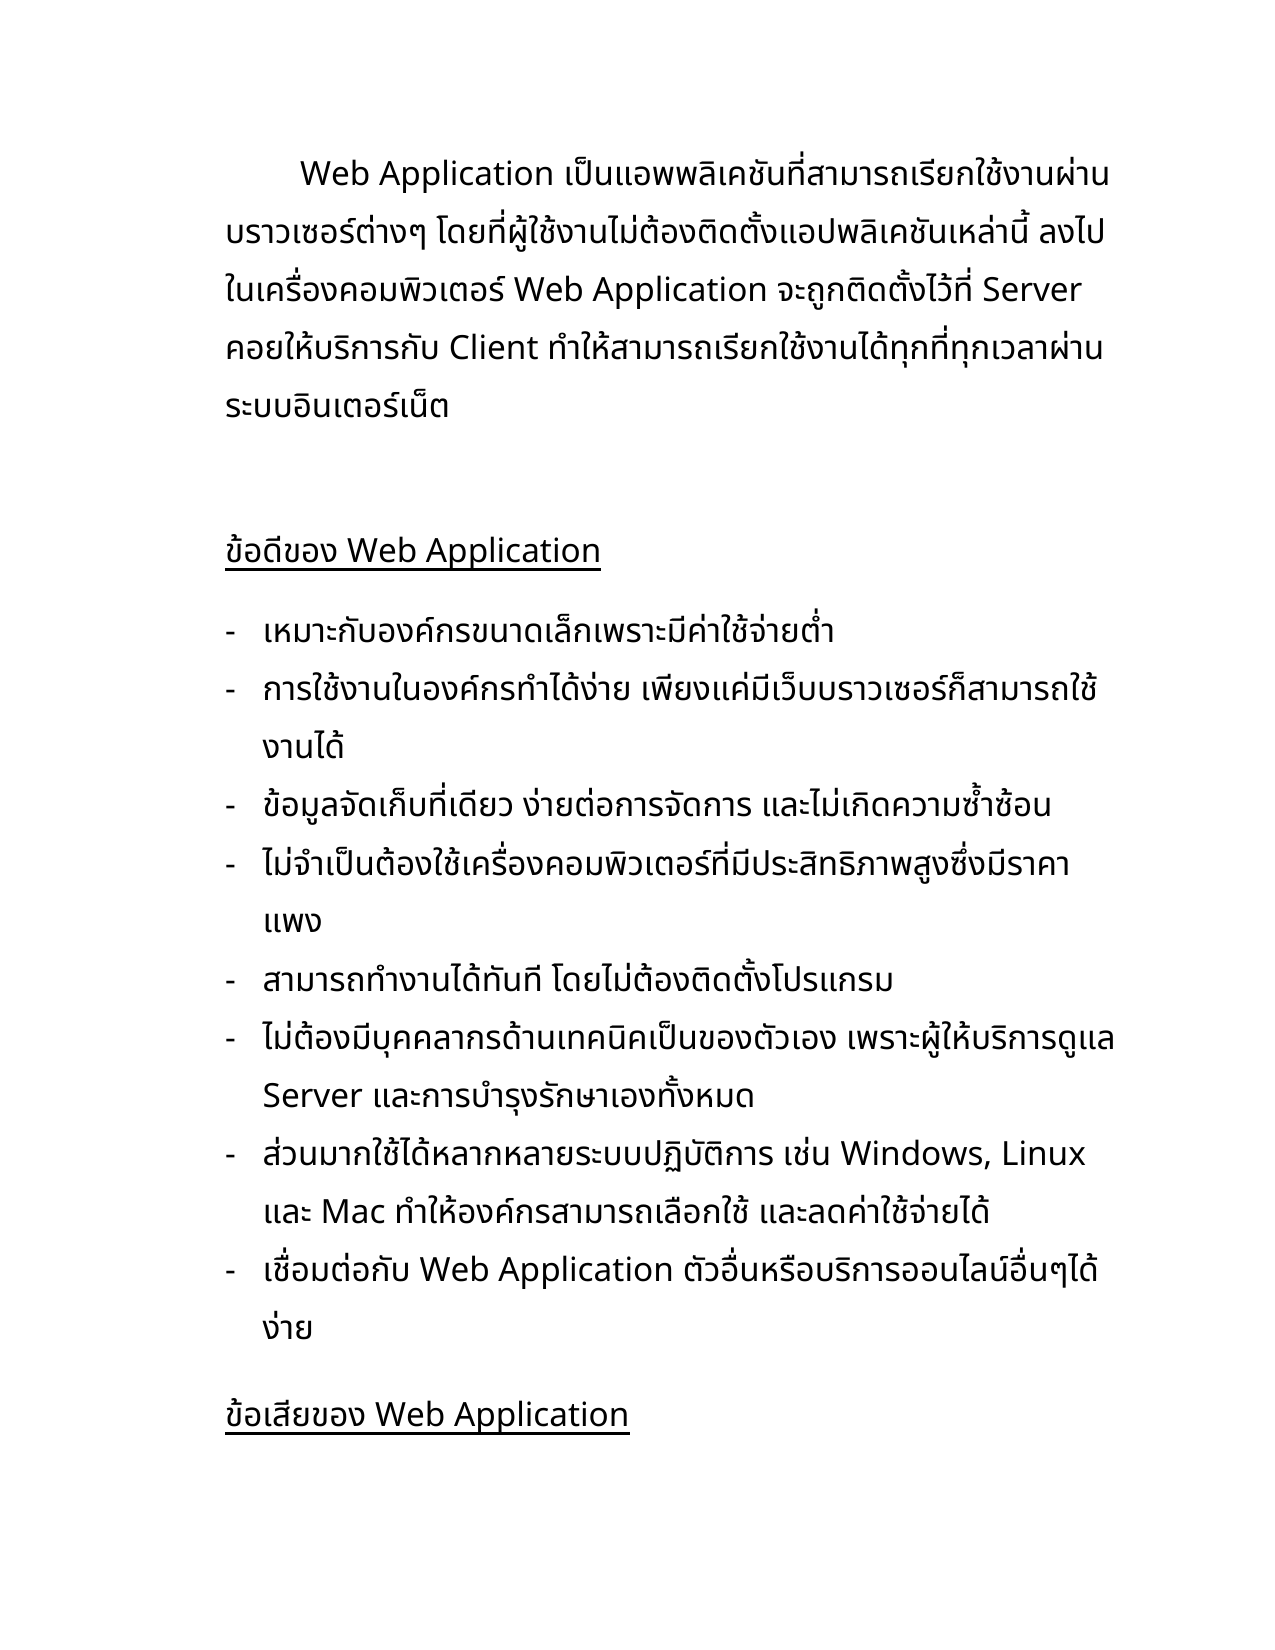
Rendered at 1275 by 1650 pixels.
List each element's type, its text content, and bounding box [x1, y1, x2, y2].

list สามารถทำงานได้ทันที โดยไม่ต้องติดตั้งโปรแกรม [225, 955, 1125, 1006]
list เหมาะกับองค์กรขนาดเล็กเพราะมีค่าใช้จ่ายต่ำ [225, 607, 1125, 658]
list ไม่ต้องมีบุคคลากรด้านเทคนิคเป็นของตัวเอง เพราะผู้ให้บริการดูแล Server และการบำรุงรักษาเองทั้งหมด [225, 1013, 1125, 1122]
text ข้อดีของ Web Application [225, 527, 1125, 578]
list การใช้งานในองค์กรทำได้ง่าย เพียงแค่มีเว็บบราวเซอร์ก็สามารถใช้งานได้ [225, 665, 1125, 774]
list ส่วนมากใช้ได้หลากหลายระบบปฏิบัติการ เช่น Windows, Linux และ Mac ทำให้องค์กรสามารถเลือกใช้ และลดค่าใช้จ่ายได้ [225, 1130, 1125, 1238]
text ข้อเสียของ Web Application [225, 1391, 1125, 1442]
list ไม่จำเป็นต้องใช้เครื่องคอมพิวเตอร์ที่มีประสิทธิภาพสูงซึ่งมีราคาแพง [225, 839, 1125, 948]
list เชื่อมต่อกับ Web Application ตัวอื่นหรือบริการออนไลน์อื่นๆได้ง่าย [225, 1246, 1125, 1354]
text Web Application เป็นแอพพลิเคชันที่สามารถเรียกใช้งานผ่านบราวเซอร์ต่างๆ โดยที่ผู้ใช้งานไม่ต้องติดตั้งแอปพลิเคชันเหล่านี้ ลงไปในเครื่องคอมพิวเตอร์ Web Application จะถูกติดตั้งไว้ที่ Server คอยให้บริการกับ Client ทำให้สามารถเรียกใช้งานได้ทุกที่ทุกเวลาผ่านระบบอินเตอร์เน็ต [225, 150, 1125, 433]
list ข้อมูลจัดเก็บที่เดียว ง่ายต่อการจัดการ และไม่เกิดความซ้ำซ้อน [225, 781, 1125, 832]
